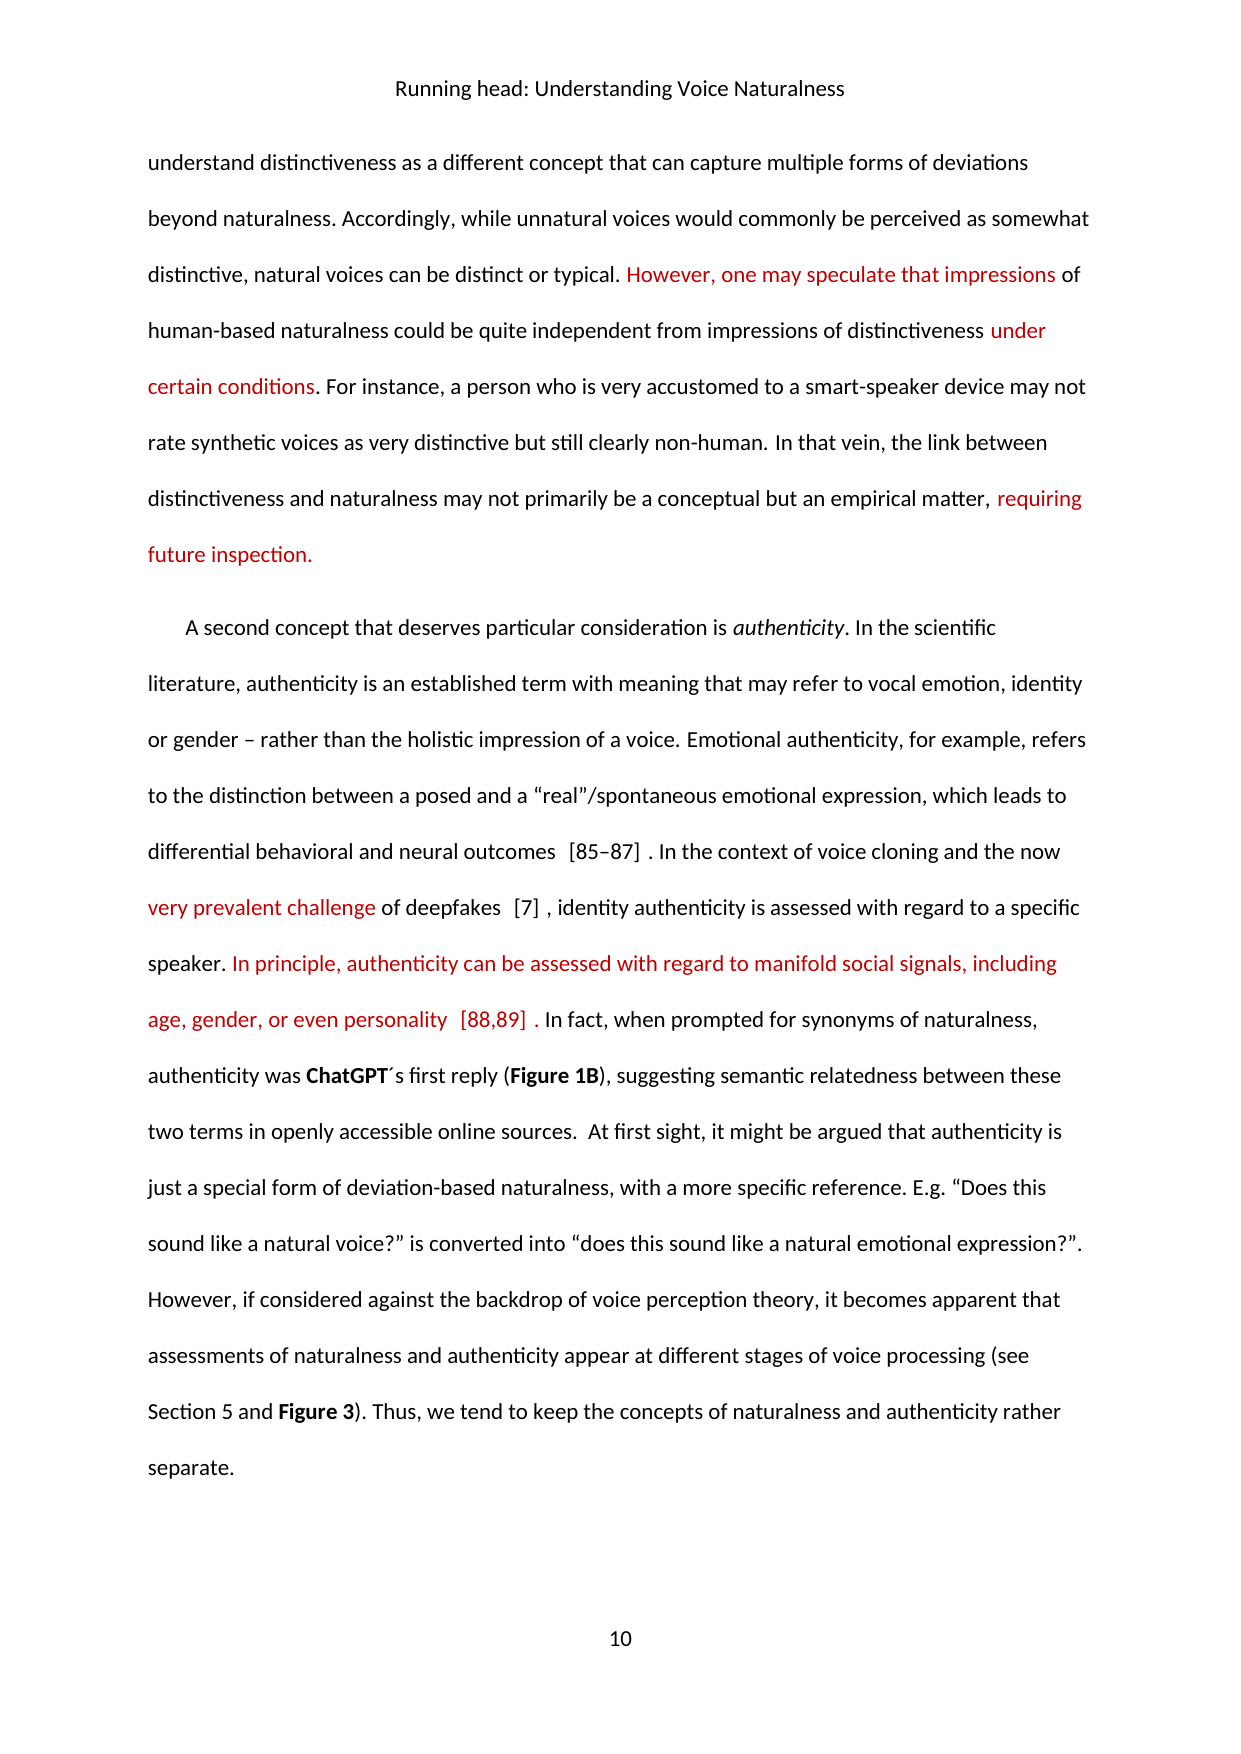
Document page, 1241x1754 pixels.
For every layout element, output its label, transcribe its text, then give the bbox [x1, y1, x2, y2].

text A second concept that deserves particular consideration is authenticity. In the scientific literature, authenticity is an established term with meaning that may refer to vocal emotion, identity or gender – rather than the holistic impression of a voice. Emotional authenticity, for example, refers to the distinction between a posed and a “real”/spontaneous emotional expression, which leads to differential behavioral and neural outcomes . In the context of voice cloning and the now very prevalent challenge of deepfakes , identity authenticity is assessed with regard to a specific speaker. In principle, authenticity can be assessed with regard to manifold social signals, including age, gender, or even personality . In fact, when prompted for synonyms of naturalness, authenticity was ChatGPT´s first reply (Figure 1B), suggesting semantic relatedness between these two terms in openly accessible online sources. At first sight, it might be argued that authenticity is just a special form of deviation-based naturalness, with a more specific reference. E.g. “Does this sound like a natural voice?” is converted into “does this sound like a natural emotional expression?”. However, if considered against the backdrop of voice perception theory, it becomes apparent that assessments of naturalness and authenticity appear at different stages of voice processing (see Section 5 and Figure 3). Thus, we tend to keep the concepts of naturalness and authenticity rather separate. [148, 613, 1093, 1481]
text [148, 148, 1093, 568]
